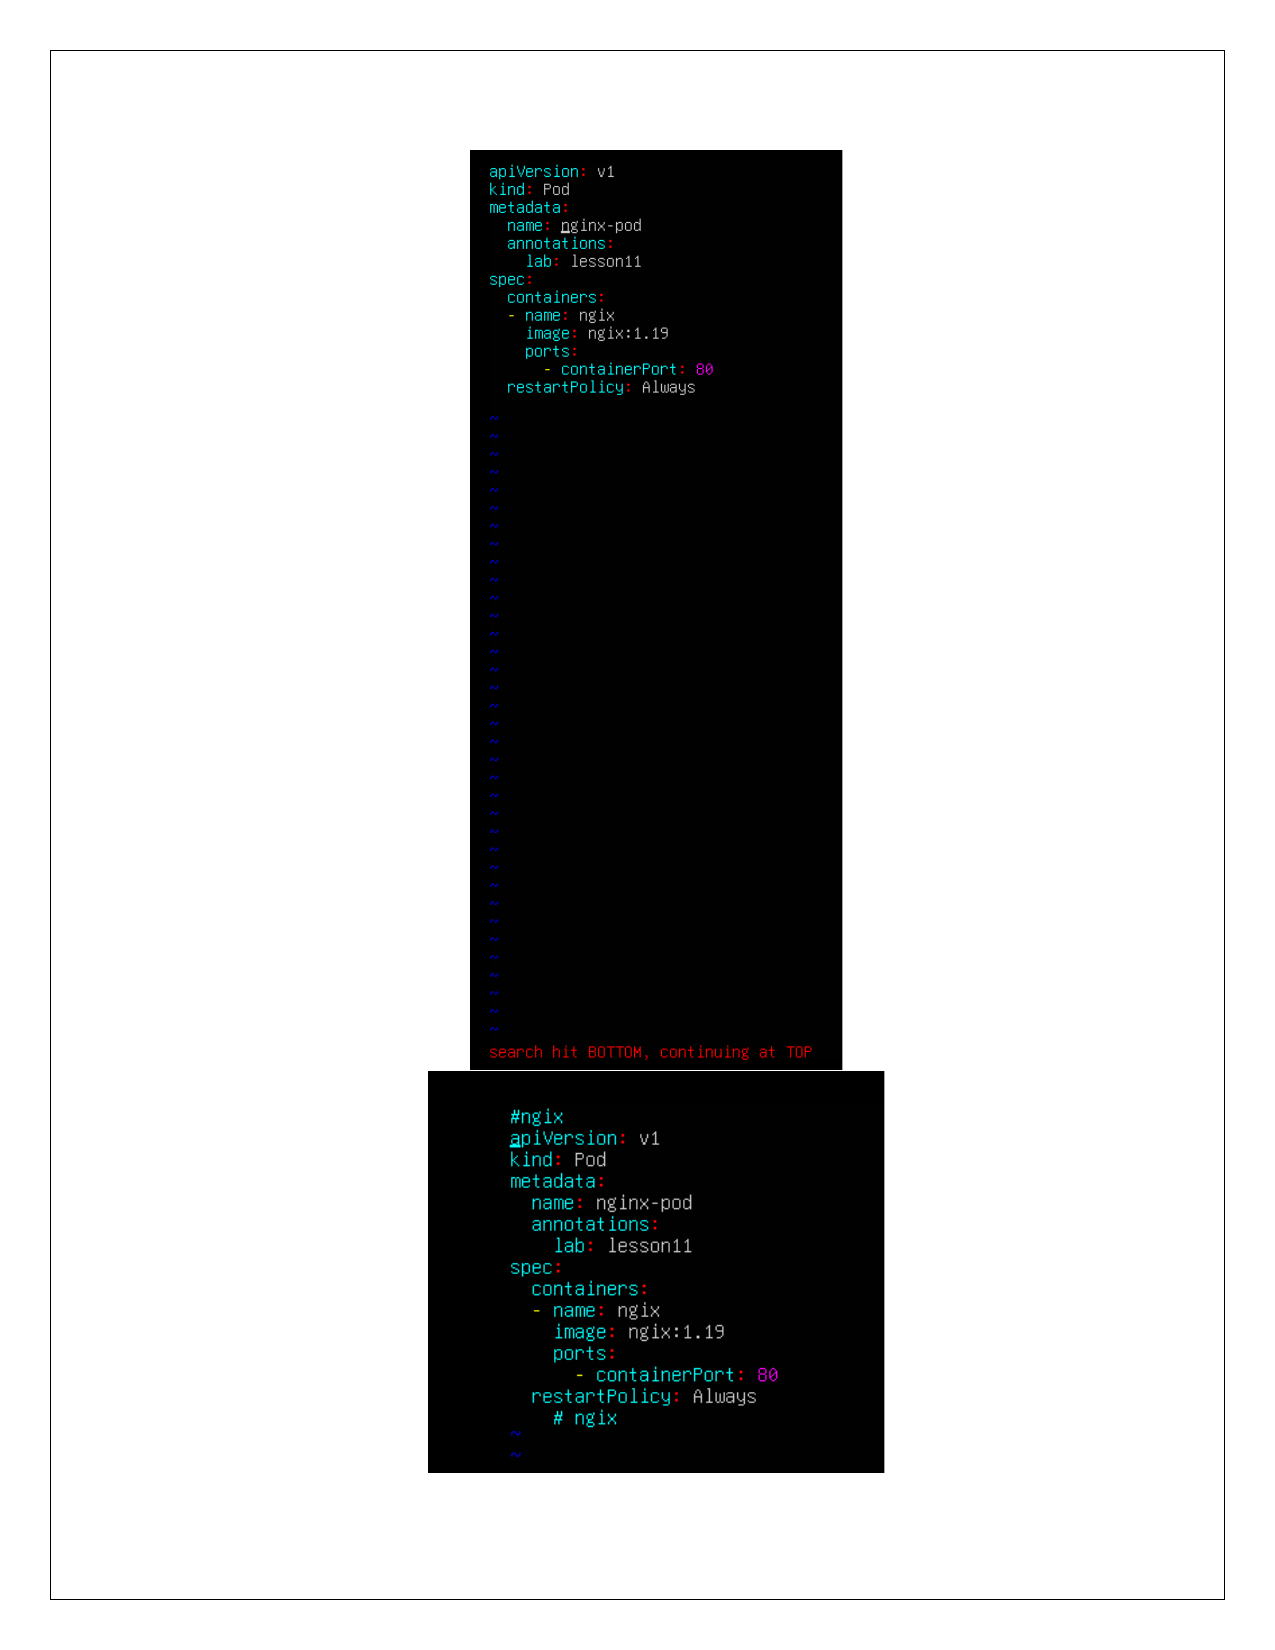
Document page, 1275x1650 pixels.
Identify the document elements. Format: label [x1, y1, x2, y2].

picture [470, 150, 843, 1070]
picture [428, 1071, 885, 1473]
